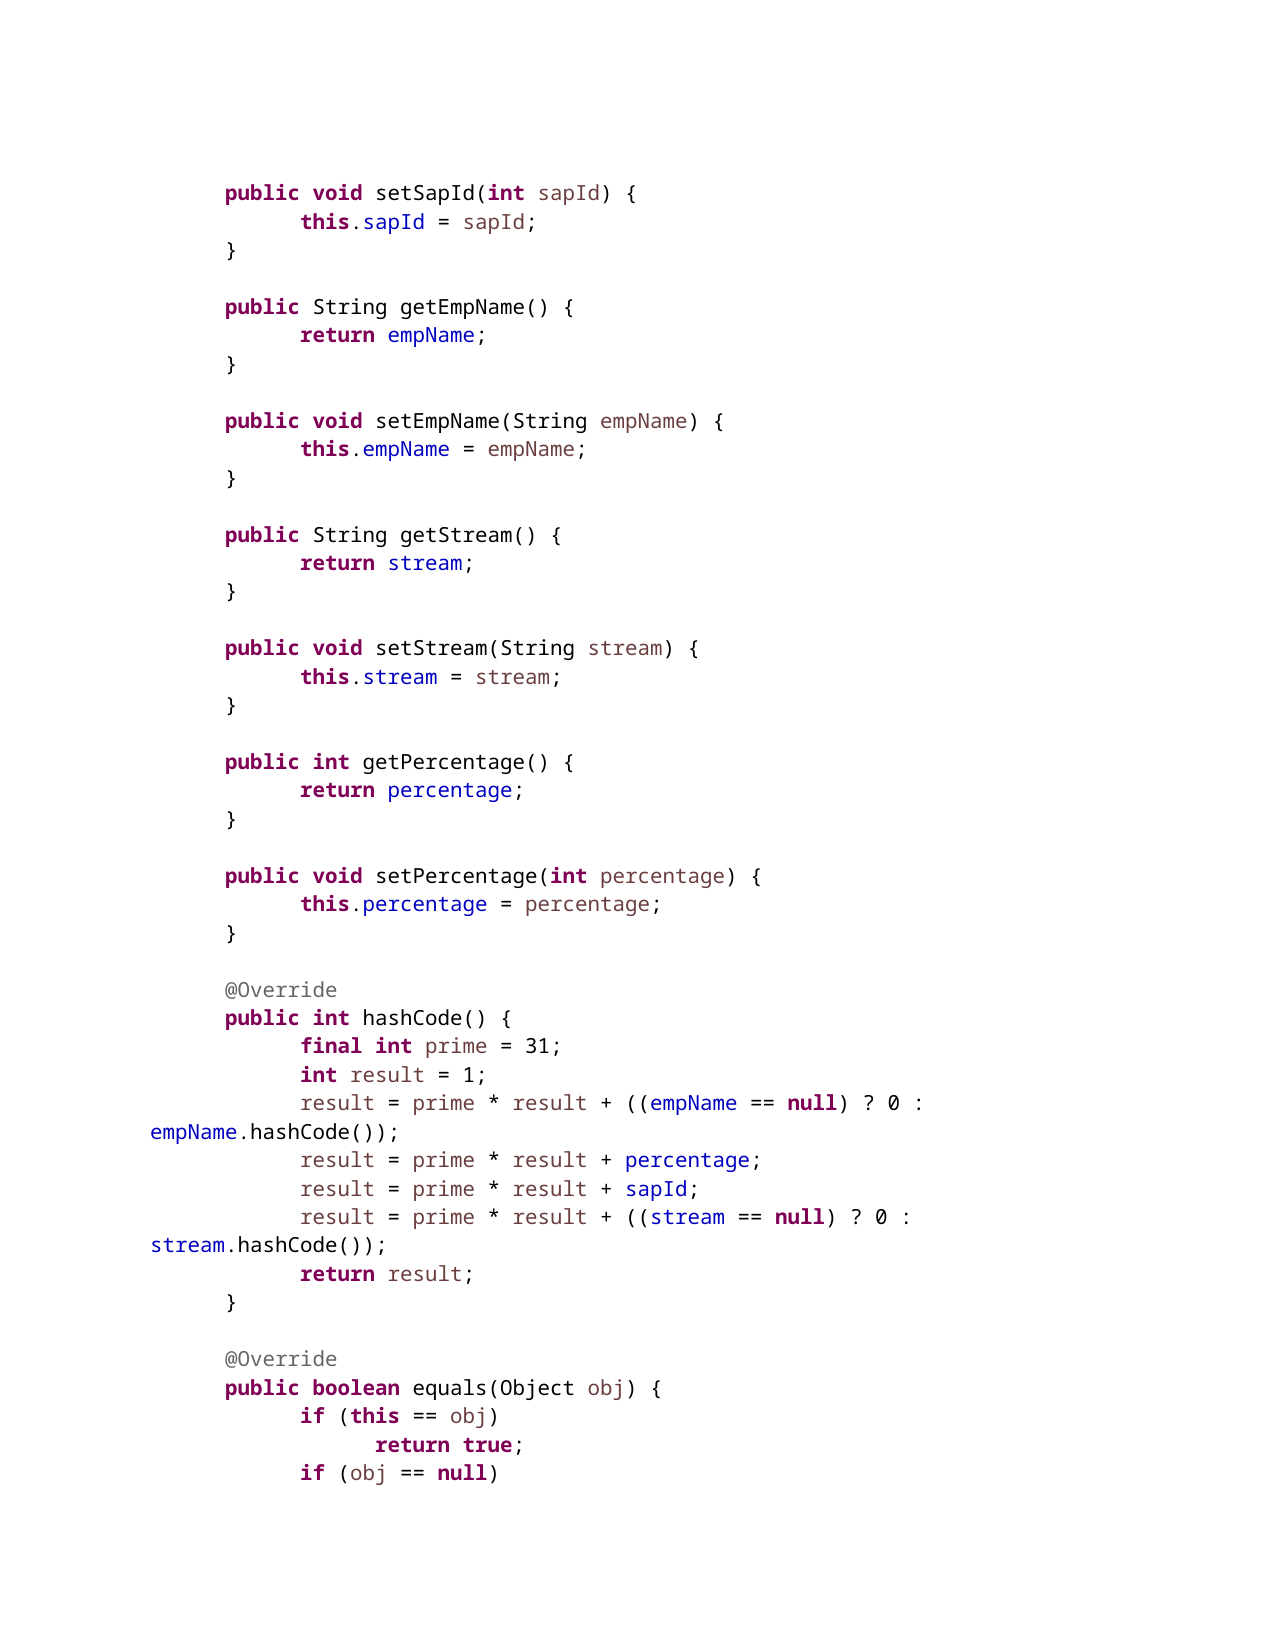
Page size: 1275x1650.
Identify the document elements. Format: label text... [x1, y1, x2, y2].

text int result = 1; [150, 1060, 1125, 1088]
text return stream; [150, 548, 1125, 577]
text } [150, 463, 1125, 491]
text result = prime * result + percentage; [150, 1145, 1125, 1174]
text public void setStream(String stream) { [150, 633, 1125, 662]
text public void setEmpName(String empName) { [150, 406, 1125, 434]
text result = prime * result + ((empName == null) ? 0 : empName.hashCode()); [150, 1088, 1125, 1145]
text if (obj == null) [150, 1458, 1125, 1487]
text this.empName = empName; [150, 434, 1125, 463]
text return result; [150, 1259, 1125, 1287]
text public int hashCode() { [150, 1003, 1125, 1032]
text public boolean equals(Object obj) { [150, 1373, 1125, 1401]
text public int getPercentage() { [150, 747, 1125, 776]
text return true; [150, 1430, 1125, 1458]
text return percentage; [150, 776, 1125, 804]
text this.sapId = sapId; [150, 207, 1125, 235]
text @Override [150, 1344, 1125, 1373]
text public void setSapId(int sapId) { [150, 178, 1125, 207]
text } [150, 918, 1125, 946]
text @Override [150, 975, 1125, 1003]
text this.percentage = percentage; [150, 889, 1125, 918]
text } [150, 577, 1125, 605]
text } [150, 804, 1125, 832]
text public String getEmpName() { [150, 292, 1125, 321]
text } [150, 235, 1125, 264]
text if (this == obj) [150, 1401, 1125, 1430]
text public void setPercentage(int percentage) { [150, 861, 1125, 889]
text result = prime * result + ((stream == null) ? 0 : stream.hashCode()); [150, 1202, 1125, 1259]
text return empName; [150, 321, 1125, 349]
text this.stream = stream; [150, 662, 1125, 690]
text public String getStream() { [150, 520, 1125, 548]
text } [150, 690, 1125, 719]
text result = prime * result + sapId; [150, 1174, 1125, 1202]
text } [150, 349, 1125, 377]
text final int prime = 31; [150, 1032, 1125, 1060]
text } [150, 1287, 1125, 1316]
